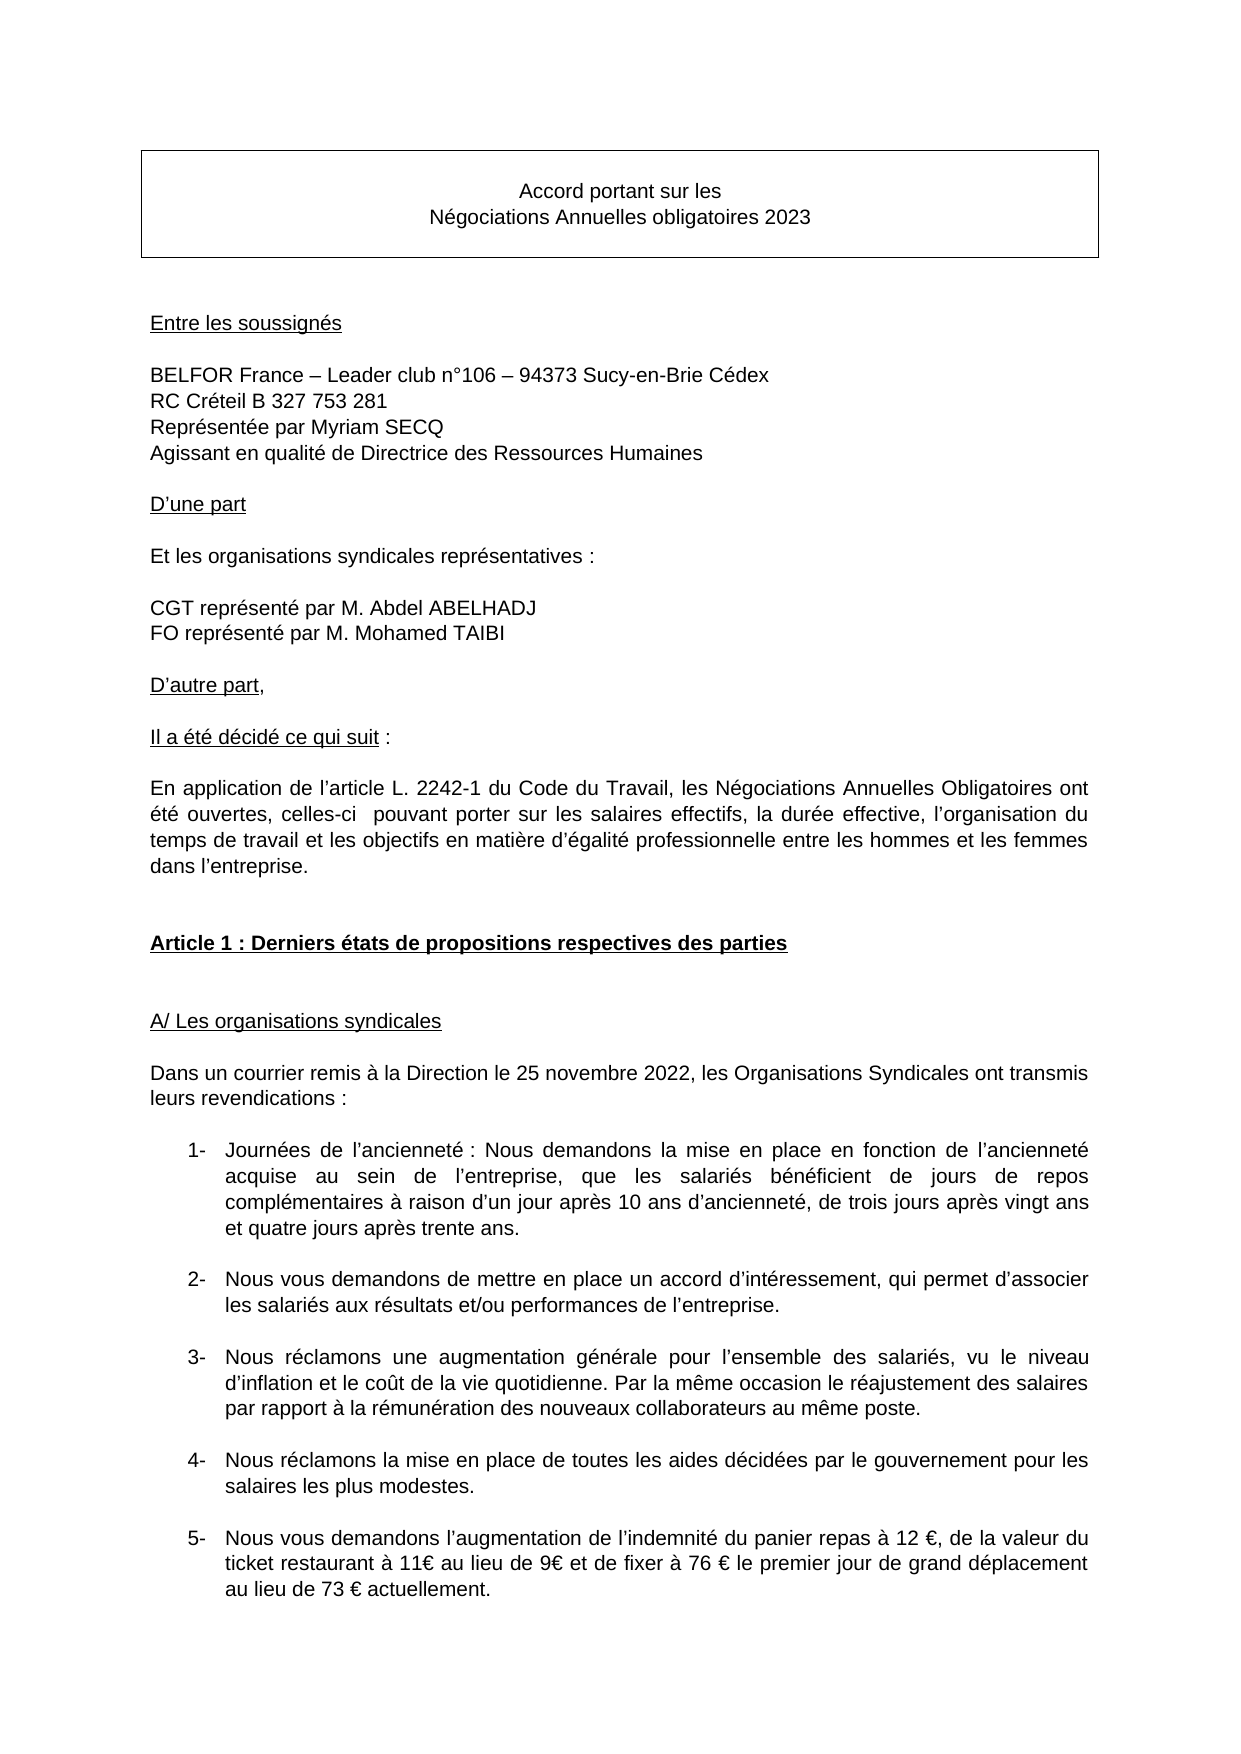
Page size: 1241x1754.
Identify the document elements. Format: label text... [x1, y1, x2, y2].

text Entre les soussignés [150, 311, 1090, 335]
text Article 1 : Derniers états de propositions respectives des parties [150, 931, 1090, 955]
text D’une part [150, 492, 1090, 516]
text Négociations Annuelles obligatoires 2023 [142, 202, 1098, 229]
text Agissant en qualité de Directrice des Ressources Humaines [150, 440, 1090, 464]
text BELFOR France – Leader club n°106 – 94373 Sucy-en-Brie Cédex [150, 363, 1090, 387]
text D’autre part, [150, 673, 1090, 697]
text FO représenté par M. Mohamed TAIBI [150, 621, 1090, 645]
text Accord portant sur les [142, 176, 1098, 202]
list Nous réclamons une augmentation générale pour l’ensemble des salariés, vu le niveau d’inflation et le coût de la vie quotidienne. Par la même occasion le réajustement des salaires par rapport à la rémunération des nouveaux collaborateurs au même poste. [187, 1344, 1090, 1420]
text CGT représenté par M. Abdel ABELHADJ [150, 595, 1090, 619]
text A/ Les organisations syndicales [150, 1009, 1090, 1033]
text Et les organisations syndicales représentatives : [150, 544, 1090, 568]
text En application de l’article L. 2242-1 du Code du Travail, les Négociations Annuelles Obligatoires ont été ouvertes, celles-ci pouvant porter sur les salaires effectifs, la durée effective, l’organisation du temps de travail et les objectifs en matière d’égalité professionnelle entre les hommes et les femmes dans l’entreprise. [150, 776, 1090, 878]
text Dans un courrier remis à la Direction le 25 novembre 2022, les Organisations Syndicales ont transmis leurs revendications : [150, 1060, 1090, 1110]
text Il a été décidé ce qui suit : [150, 724, 1090, 748]
list Nous vous demandons de mettre en place un accord d’intéressement, qui permet d’associer les salariés aux résultats et/ou performances de l’entreprise. [187, 1267, 1090, 1317]
list Journées de l’ancienneté : Nous demandons la mise en place en fonction de l’ancienneté acquise au sein de l’entreprise, que les salariés bénéficient de jours de repos complémentaires à raison d’un jour après 10 ans d’ancienneté, de trois jours après vingt ans et quatre jours après trente ans. [187, 1138, 1090, 1239]
text Représentée par Myriam SECQ [150, 414, 1090, 438]
list Nous réclamons la mise en place de toutes les aides décidées par le gouvernement pour les salaires les plus modestes. [187, 1448, 1090, 1498]
list Nous vous demandons l’augmentation de l’indemnité du panier repas à 12 €, de la valeur du ticket restaurant à 11€ au lieu de 9€ et de fixer à 76 € le premier jour de grand déplacement au lieu de 73 € actuellement. [187, 1525, 1090, 1601]
text RC Créteil B 327 753 281 [150, 389, 1090, 413]
